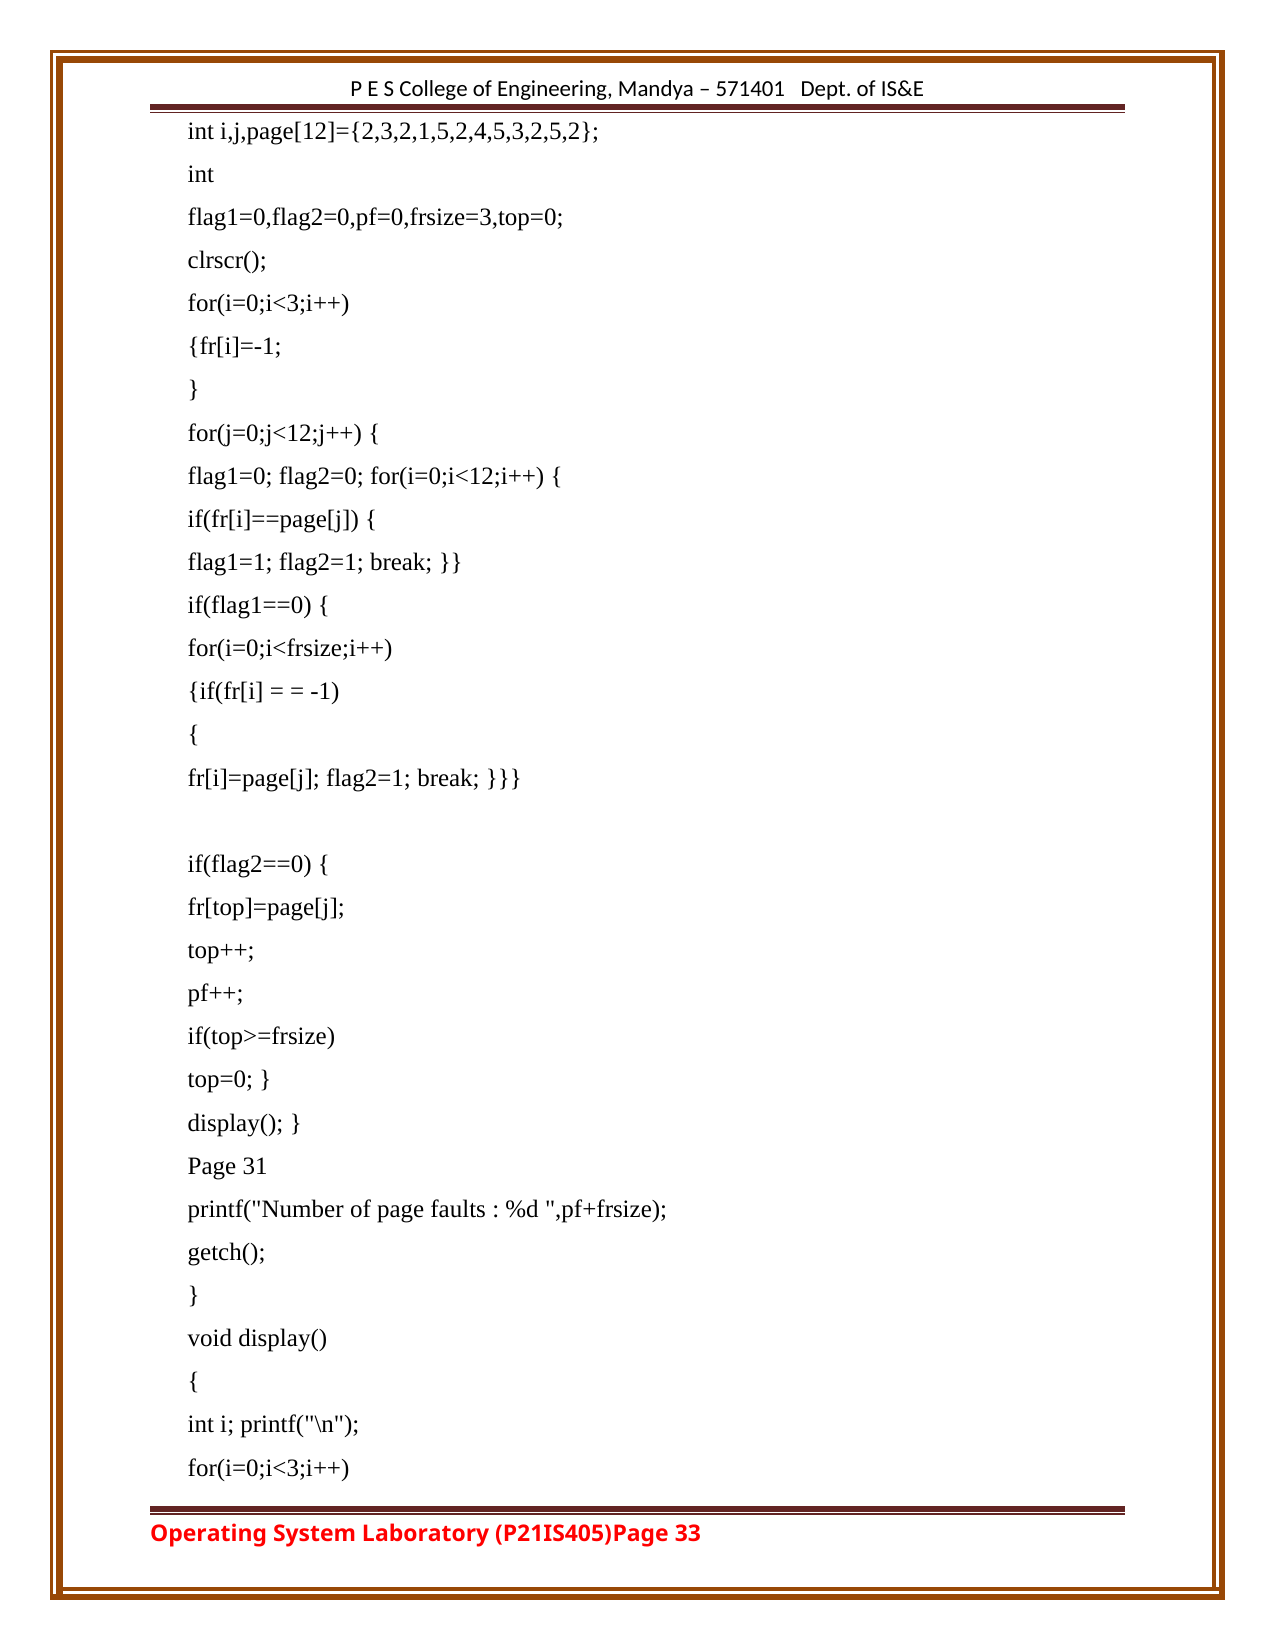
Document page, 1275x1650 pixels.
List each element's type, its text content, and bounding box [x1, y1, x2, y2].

text pf++; [187, 978, 1125, 1007]
text if(fr[i]==page[j]) { [187, 504, 1125, 533]
text if(top>=frsize) [187, 1021, 1125, 1050]
text Page 31 [187, 1151, 1125, 1179]
text int i; printf("\n"); [187, 1409, 1125, 1438]
text display(); } [187, 1108, 1125, 1136]
text for(j=0;j<12;j++) { [187, 418, 1125, 446]
text if(flag2==0) { [187, 849, 1125, 878]
text for(i=0;i<frsize;i++) [187, 633, 1125, 662]
text { [187, 1366, 1125, 1395]
text void display() [187, 1323, 1125, 1352]
text {if(fr[i] = = -1) [187, 676, 1125, 705]
text int i,j,page[12]={2,3,2,1,5,2,4,5,3,2,5,2}; [187, 116, 1125, 144]
text { [187, 719, 1125, 748]
text flag1=0; flag2=0; for(i=0;i<12;i++) { [187, 461, 1125, 489]
text printf("Number of page faults : %d ",pf+frsize); [187, 1194, 1125, 1223]
text for(i=0;i<3;i++) [187, 1453, 1125, 1481]
text {fr[i]=-1; [187, 331, 1125, 360]
text getch(); [187, 1237, 1125, 1266]
text int [187, 159, 1125, 188]
text top++; [187, 935, 1125, 964]
text if(flag1==0) { [187, 590, 1125, 619]
text } [150, 1280, 1125, 1309]
text top=0; } [187, 1064, 1125, 1093]
text } [187, 374, 1125, 403]
text fr[i]=page[j]; flag2=1; break; }}} [187, 763, 1125, 791]
text clrscr(); [187, 245, 1125, 274]
text fr[top]=page[j]; [187, 892, 1125, 921]
text flag1=0,flag2=0,pf=0,frsize=3,top=0; [187, 202, 1125, 231]
text flag1=1; flag2=1; break; }} [187, 547, 1125, 576]
text for(i=0;i<3;i++) [187, 288, 1125, 317]
